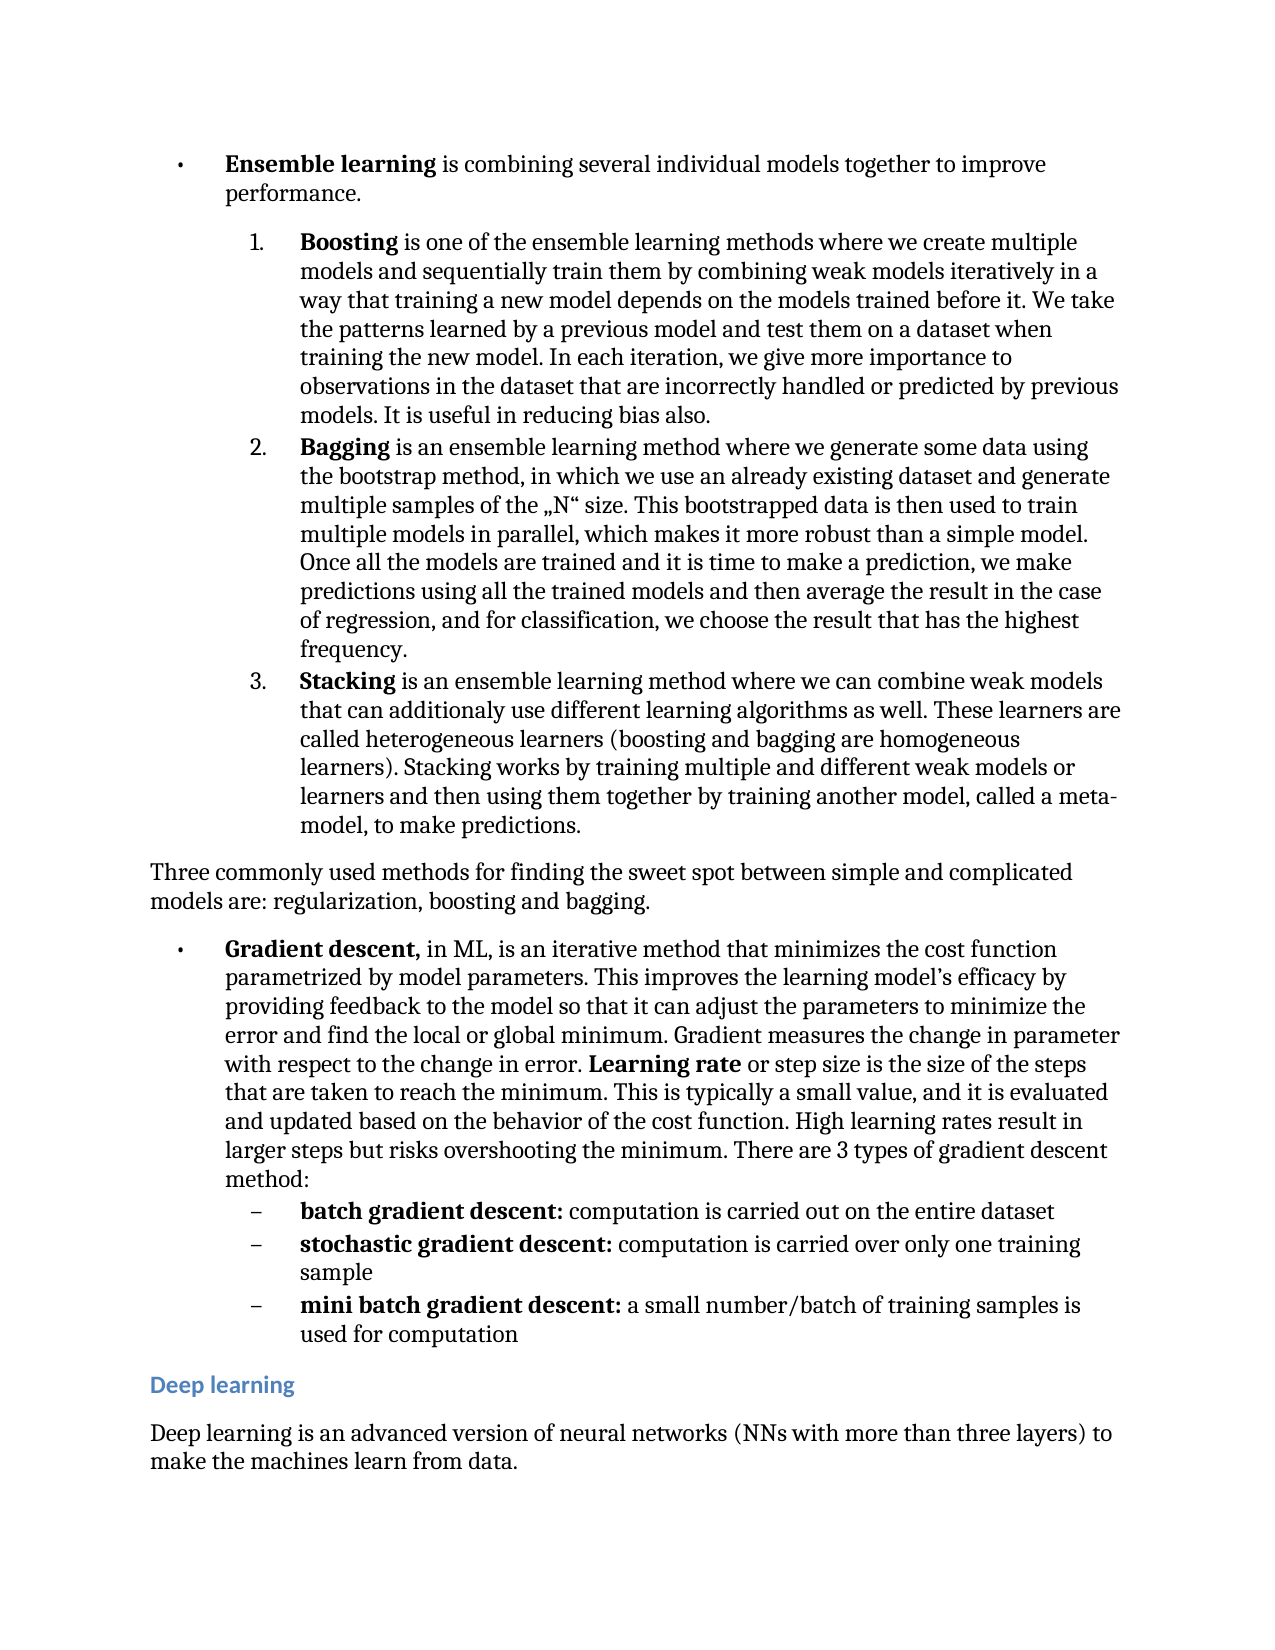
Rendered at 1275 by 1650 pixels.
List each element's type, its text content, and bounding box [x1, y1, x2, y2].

subtitle Deep learning [150, 1369, 1125, 1400]
list mini batch gradient descent: a small number/batch of training samples is used for computation [250, 1291, 1125, 1348]
text Deep learning is an advanced version of neural networks (NNs with more than three layers) to make the machines learn from data. [150, 1418, 1125, 1476]
list batch gradient descent: computation is carried out on the entire dataset [250, 1197, 1125, 1226]
list stochastic gradient descent: computation is carried over only one training sample [250, 1229, 1125, 1287]
list Stacking is an ensemble learning method where we can combine weak models that can additionaly use different learning algorithms as well. These learners are called heterogeneous learners (boosting and bagging are homogeneous learners). Stacking works by training multiple and different weak models or learners and then using them together by training another model, called a meta-model, to make predictions. [250, 667, 1125, 839]
list Ensemble learning is combining several individual models together to improve performance. [175, 150, 1125, 207]
list Boosting is one of the ensemble learning methods where we create multiple models and sequentially train them by combining weak models iteratively in a way that training a new model depends on the models trained before it. We take the patterns learned by a previous model and test them on a dataset when training the new model. In each iteration, we give more importance to observations in the dataset that are incorrectly handled or predicted by previous models. It is useful in reducing bias also. [250, 228, 1125, 429]
text Three commonly used methods for finding the sweet spot between simple and complicated models are: regularization, boosting and bagging. [150, 858, 1125, 916]
list Bagging is an ensemble learning method where we generate some data using the bootstrap method, in which we use an already existing dataset and generate multiple samples of the „N“ size. This bootstrapped data is then used to train multiple models in parallel, which makes it more robust than a simple model. Once all the models are trained and it is time to make a prediction, we make predictions using all the trained models and then average the result in the case of regression, and for classification, we choose the result that has the highest frequency. [250, 433, 1125, 663]
